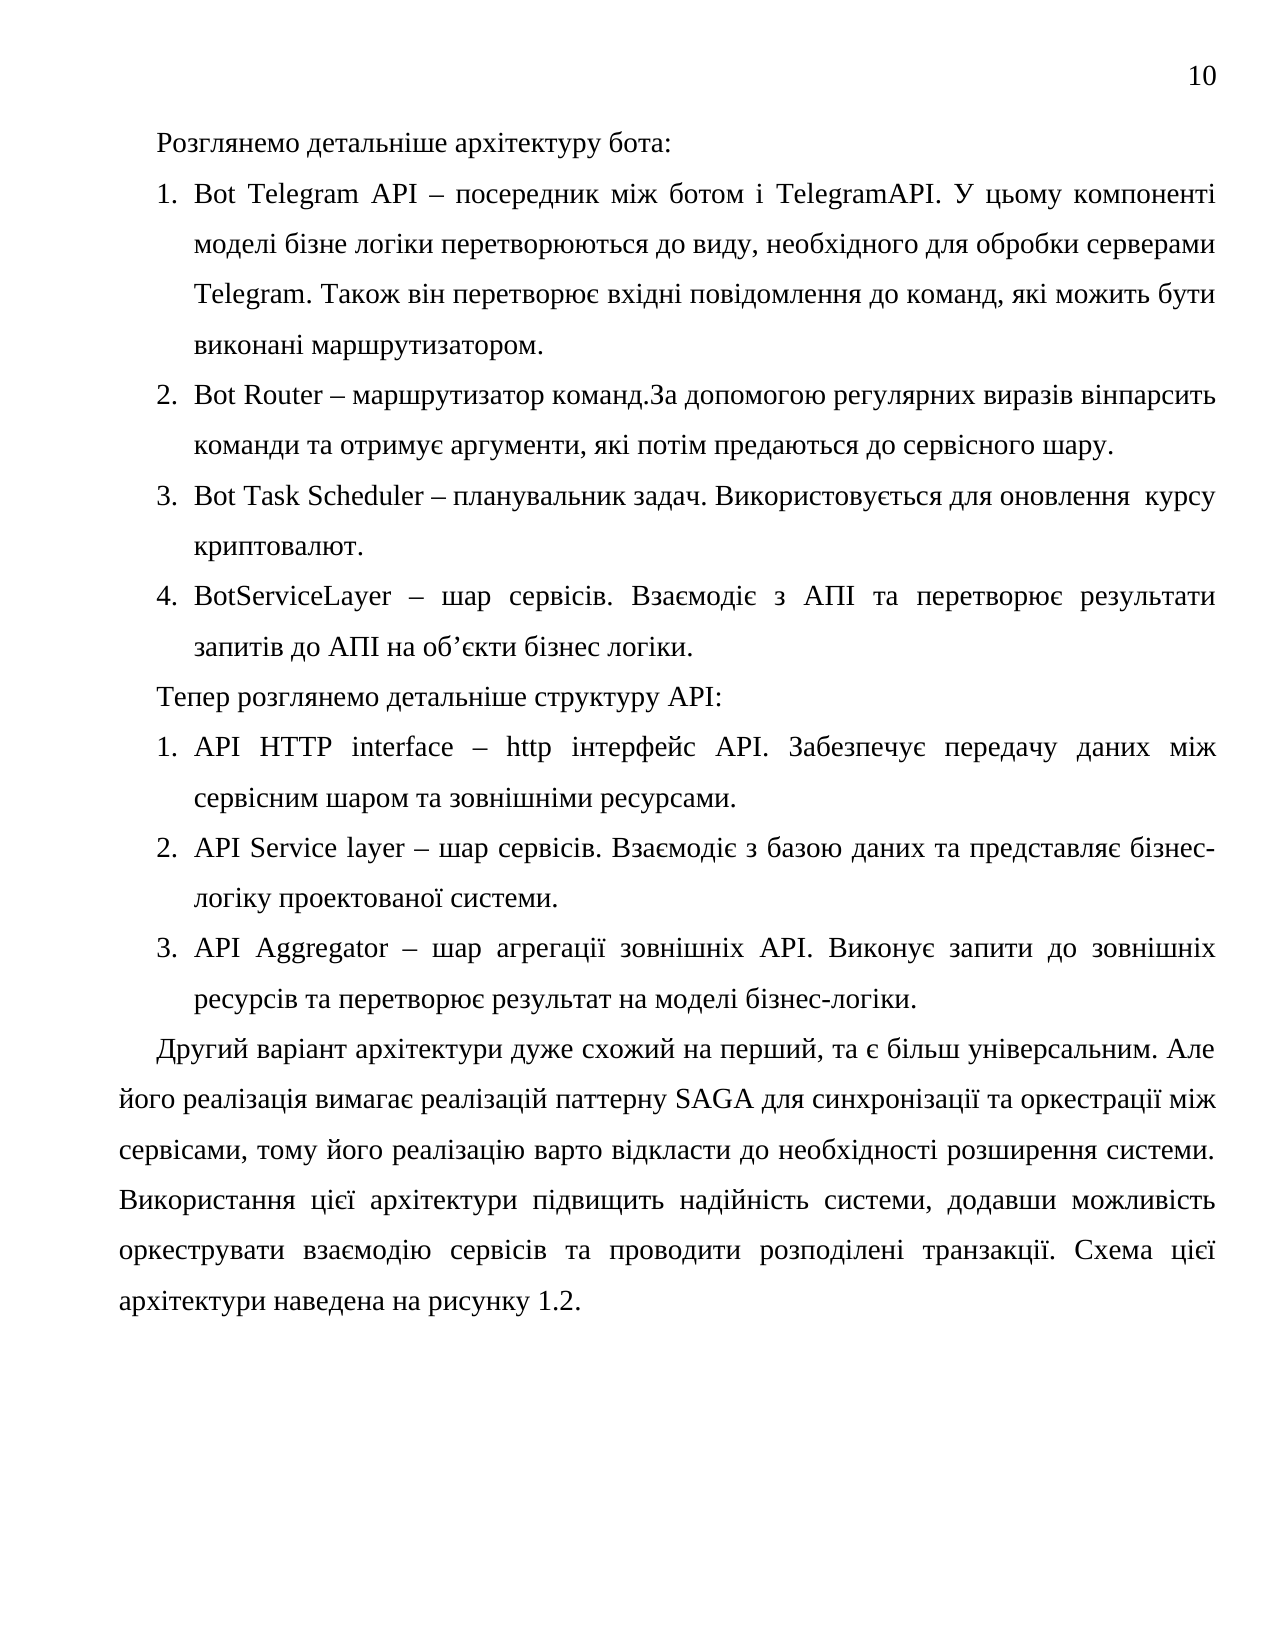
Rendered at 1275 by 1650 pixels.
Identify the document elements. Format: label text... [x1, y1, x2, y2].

list BotServiceLayer – шар сервісів. Взаємодіє з АПІ та перетворює результати запитів до АПІ на об’єкти бізнес логіки. [156, 578, 1216, 662]
list API Service layer – шар сервісів. Взаємодіє з базою даних та представляє бізнес-логіку проектованої системи. [156, 830, 1216, 914]
text Другий варіант архітектури дуже схожий на перший, та є більш універсальним. Але його реалізація вимагає реалізацій паттерну SAGA для синхронізації та оркестрації між сервісами, тому його реалізацію варто відкласти до необхідності розширення системи. Використання цієї архітектури підвищить надійність системи, додавши можливість оркеструвати взаємодію сервісів та проводити розподілені транзакції. Схема цієї архітектури наведена на рисунку 1.2. [118, 1031, 1216, 1316]
text Розглянемо детальніше архітектуру бота: [118, 126, 1216, 159]
text Тепер розглянемо детальніше структуру API: [156, 679, 1216, 713]
list Bot Router – маршрутизатор команд.За допомогою регулярних виразів вінпарсить команди та отримує аргументи, які потім предаються до сервісного шару. [156, 377, 1216, 461]
list API Aggregator – шар агрегації зовнішніх API. Виконує запити до зовнішніх ресурсів та перетворює результат на моделі бізнес-логіки. [156, 931, 1216, 1014]
list API HTTP interface – http інтерфейс API. Забезпечує передачу даних між сервісним шаром та зовнішніми ресурсами. [156, 729, 1216, 813]
list Bot Telegram API – посередник між ботом і TelegramAPI. У цьому компоненті моделі бізне логіки перетворюються до виду, необхідного для обробки серверами Telegram. Також він перетворює вхідні повідомлення до команд, які можить бути виконані маршрутизатором. [156, 176, 1216, 360]
list Bot Task Scheduler – планувальник задач. Використовується для оновлення курсу криптовалют. [156, 478, 1216, 562]
